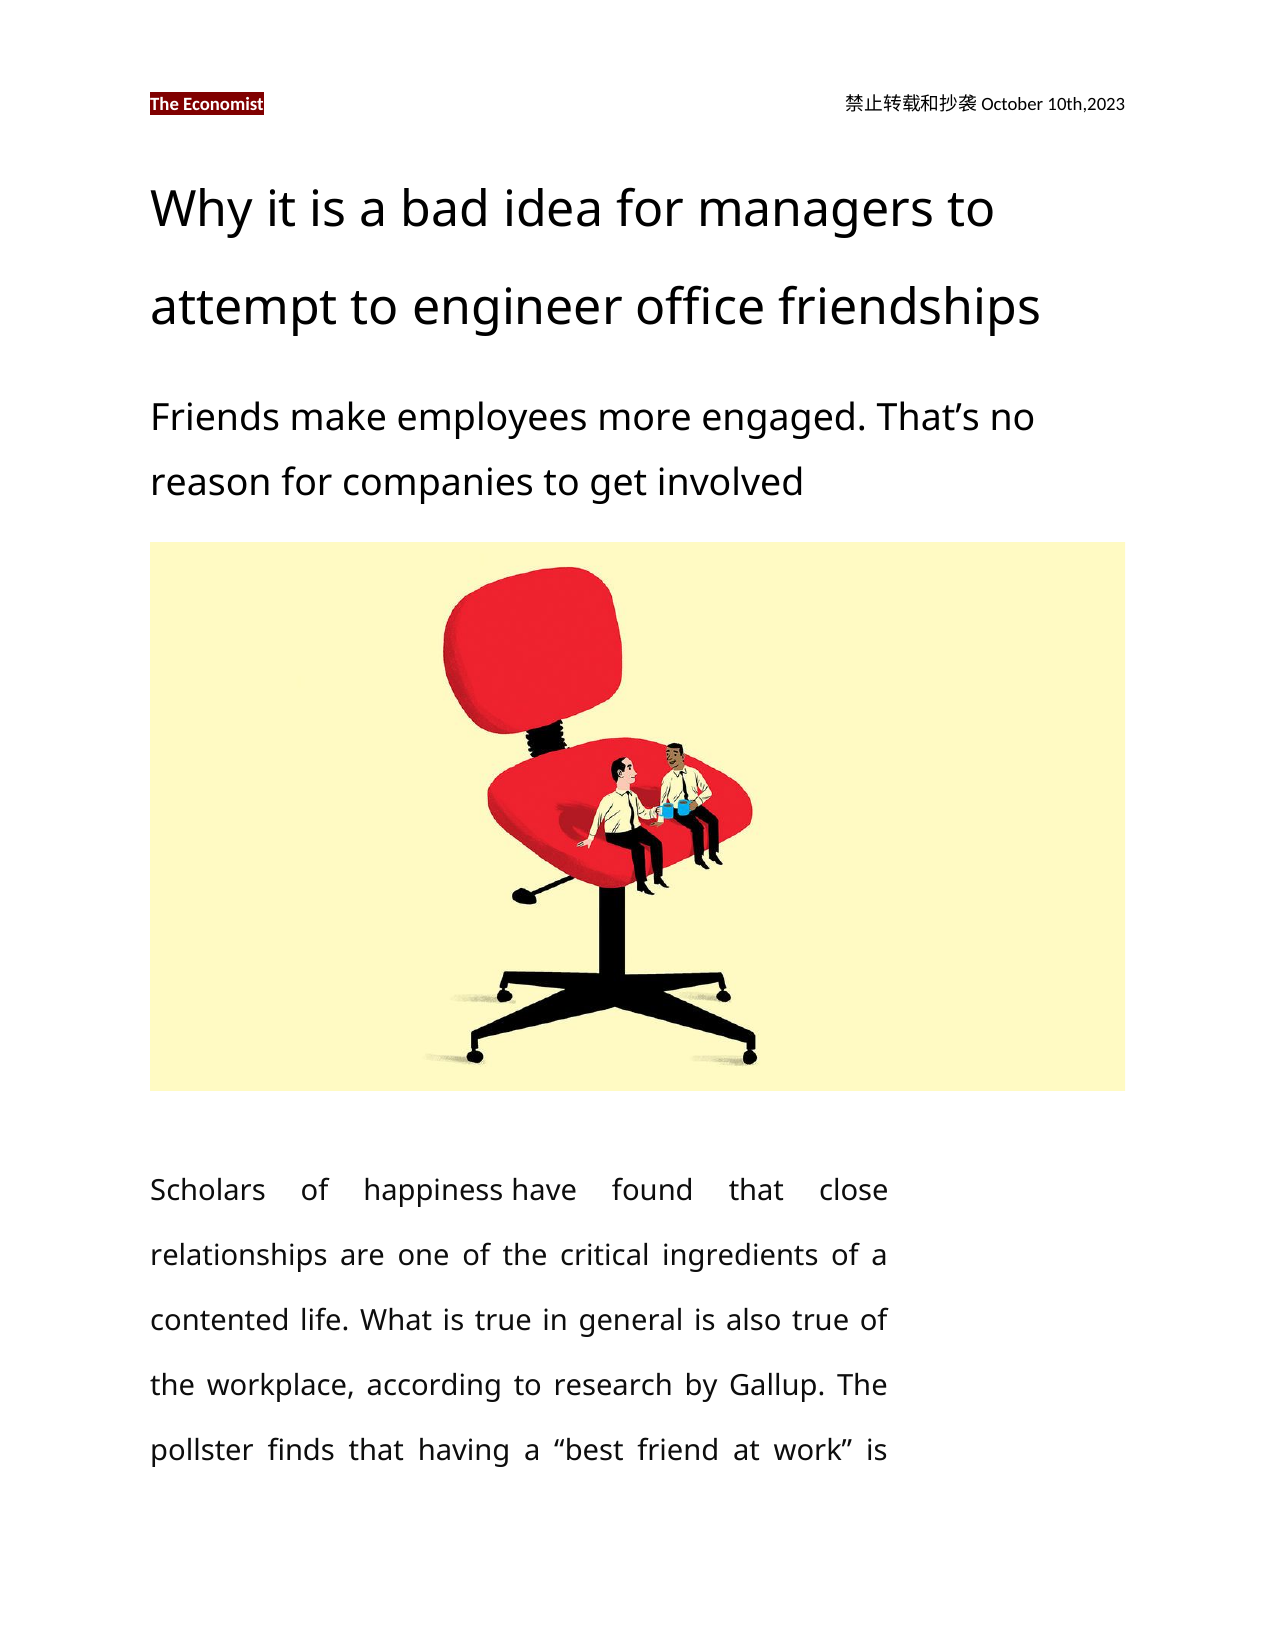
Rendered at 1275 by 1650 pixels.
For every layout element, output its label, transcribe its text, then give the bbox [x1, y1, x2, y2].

picture [150, 542, 1125, 1091]
text Friends make employees more engaged. That’s no reason for companies to get involved [150, 383, 1125, 513]
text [150, 1156, 889, 1481]
text Why it is a bad idea for managers to attempt to engineer office friendships [150, 159, 1125, 354]
